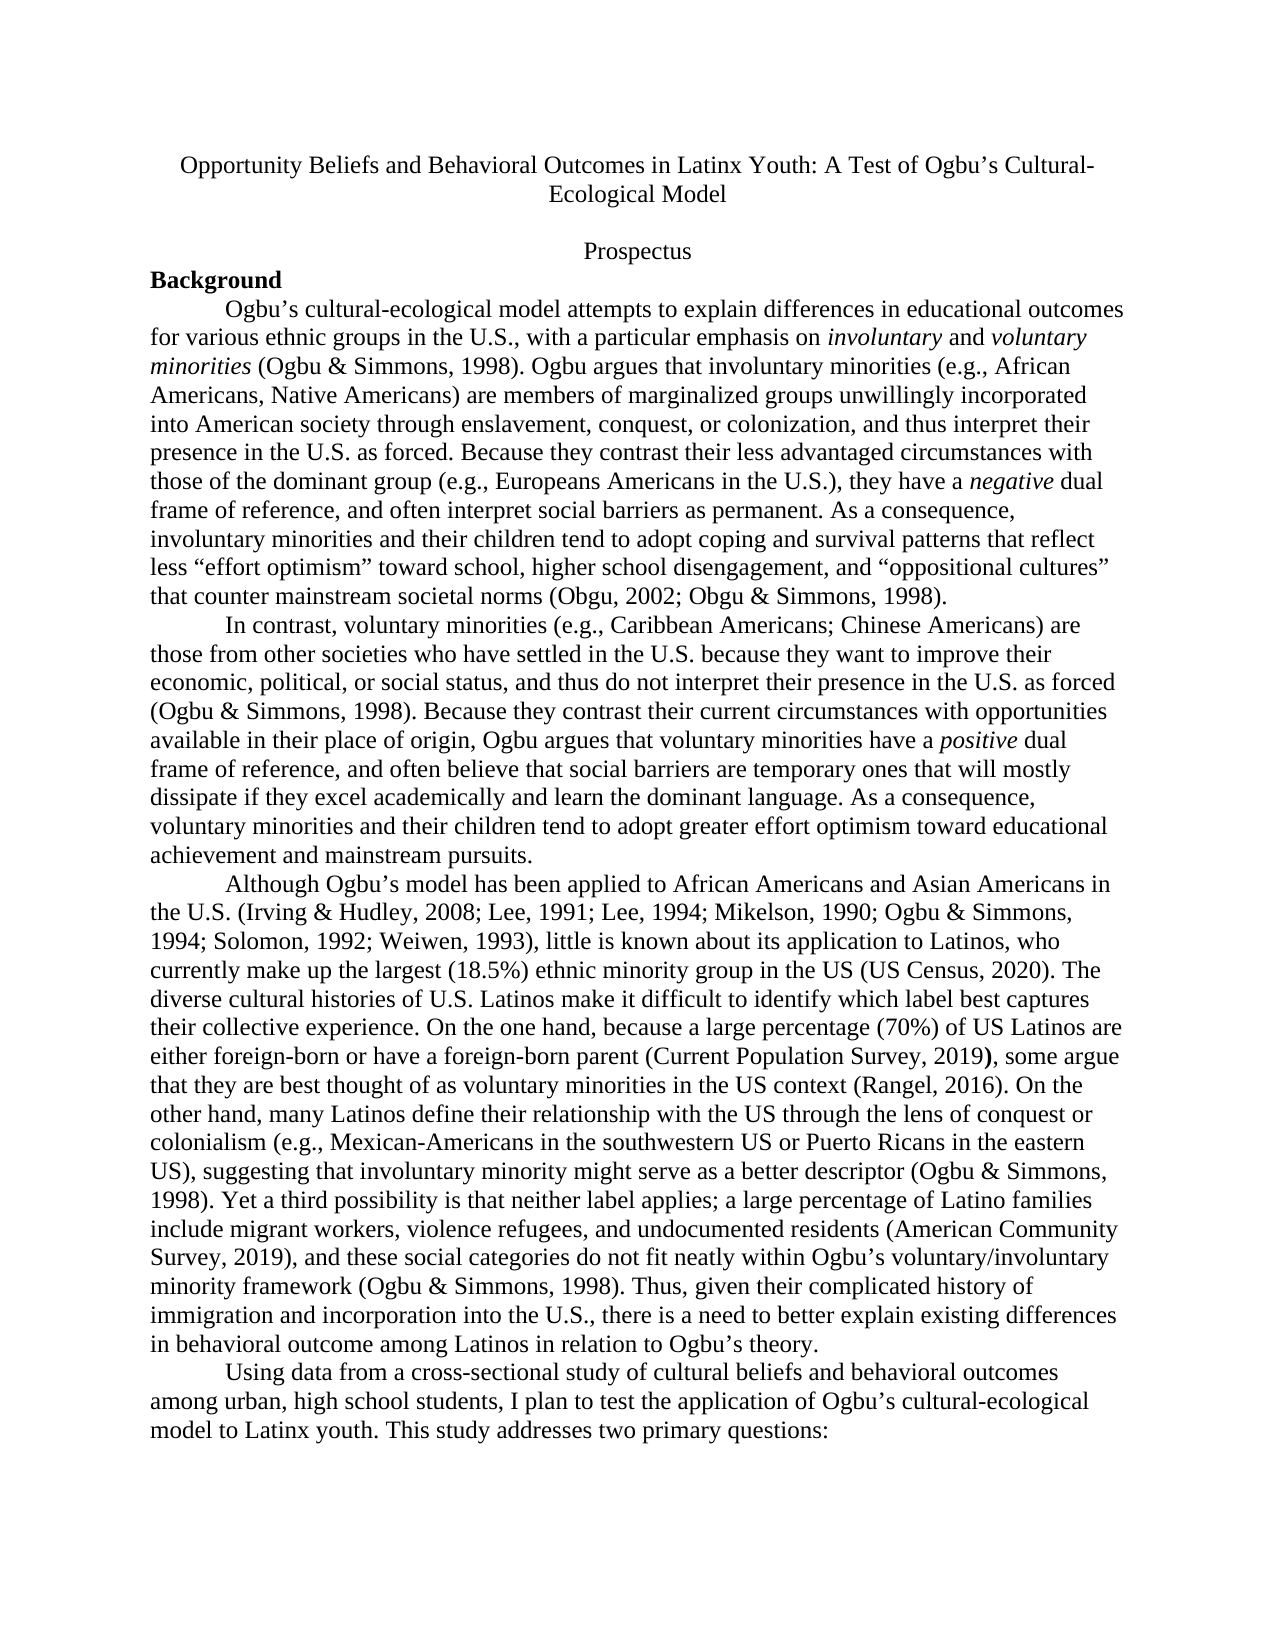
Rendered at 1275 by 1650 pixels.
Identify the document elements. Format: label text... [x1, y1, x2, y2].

text Background [150, 265, 1125, 294]
text In contrast, voluntary minorities (e.g., Caribbean Americans; Chinese Americans) are those from other societies who have settled in the U.S. because they want to improve their economic, political, or social status, and thus do not interpret their presence in the U.S. as forced (Ogbu & Simmons, 1998). Because they contrast their current circumstances with opportunities available in their place of origin, Ogbu argues that voluntary minorities have a positive dual frame of reference, and often believe that social barriers are temporary ones that will mostly dissipate if they excel academically and learn the dominant language. As a consequence, voluntary minorities and their children tend to adopt greater effort optimism toward educational achievement and mainstream pursuits. [150, 610, 1125, 869]
text Prospectus [150, 236, 1125, 265]
text Using data from a cross-sectional study of cultural beliefs and behavioral outcomes among urban, high school students, I plan to test the application of Ogbu’s cultural-ecological model to Latinx youth. This study addresses two primary questions: [150, 1357, 1125, 1444]
text Opportunity Beliefs and Behavioral Outcomes in Latinx Youth: A Test of Ogbu’s Cultural-Ecological Model [150, 150, 1125, 207]
text Ogbu’s cultural-ecological model attempts to explain differences in educational outcomes for various ethnic groups in the U.S., with a particular emphasis on involuntary and voluntary minorities (Ogbu & Simmons, 1998). Ogbu argues that involuntary minorities (e.g., African Americans, Native Americans) are members of marginalized groups unwillingly incorporated into American society through enslavement, conquest, or colonization, and thus interpret their presence in the U.S. as forced. Because they contrast their less advantaged circumstances with those of the dominant group (e.g., Europeans Americans in the U.S.), they have a negative dual frame of reference, and often interpret social barriers as permanent. As a consequence, involuntary minorities and their children tend to adopt coping and survival patterns that reflect less “effort optimism” toward school, higher school disengagement, and “oppositional cultures” that counter mainstream societal norms (Obgu, 2002; Obgu & Simmons, 1998). [150, 294, 1125, 610]
text Although Ogbu’s model has been applied to African Americans and Asian Americans in the U.S. (Irving & Hudley, 2008; Lee, 1991; Lee, 1994; Mikelson, 1990; Ogbu & Simmons, 1994; Solomon, 1992; Weiwen, 1993), little is known about its application to Latinos, who currently make up the largest (18.5%) ethnic minority group in the US (US Census, 2020). The diverse cultural histories of U.S. Latinos make it difficult to identify which label best captures their collective experience. On the one hand, because a large percentage (70%) of US Latinos are either foreign-born or have a foreign-born parent (Current Population Survey, 2019), some argue that they are best thought of as voluntary minorities in the US context (Rangel, 2016). On the other hand, many Latinos define their relationship with the US through the lens of conquest or colonialism (e.g., Mexican-Americans in the southwestern US or Puerto Ricans in the eastern US), suggesting that involuntary minority might serve as a better descriptor (Ogbu & Simmons, 1998). Yet a third possibility is that neither label applies; a large percentage of Latino families include migrant workers, violence refugees, and undocumented residents (American Community Survey, 2019), and these social categories do not fit neatly within Ogbu’s voluntary/involuntary minority framework (Ogbu & Simmons, 1998). Thus, given their complicated history of immigration and incorporation into the U.S., there is a need to better explain existing differences in behavioral outcome among Latinos in relation to Ogbu’s theory. [150, 869, 1125, 1357]
